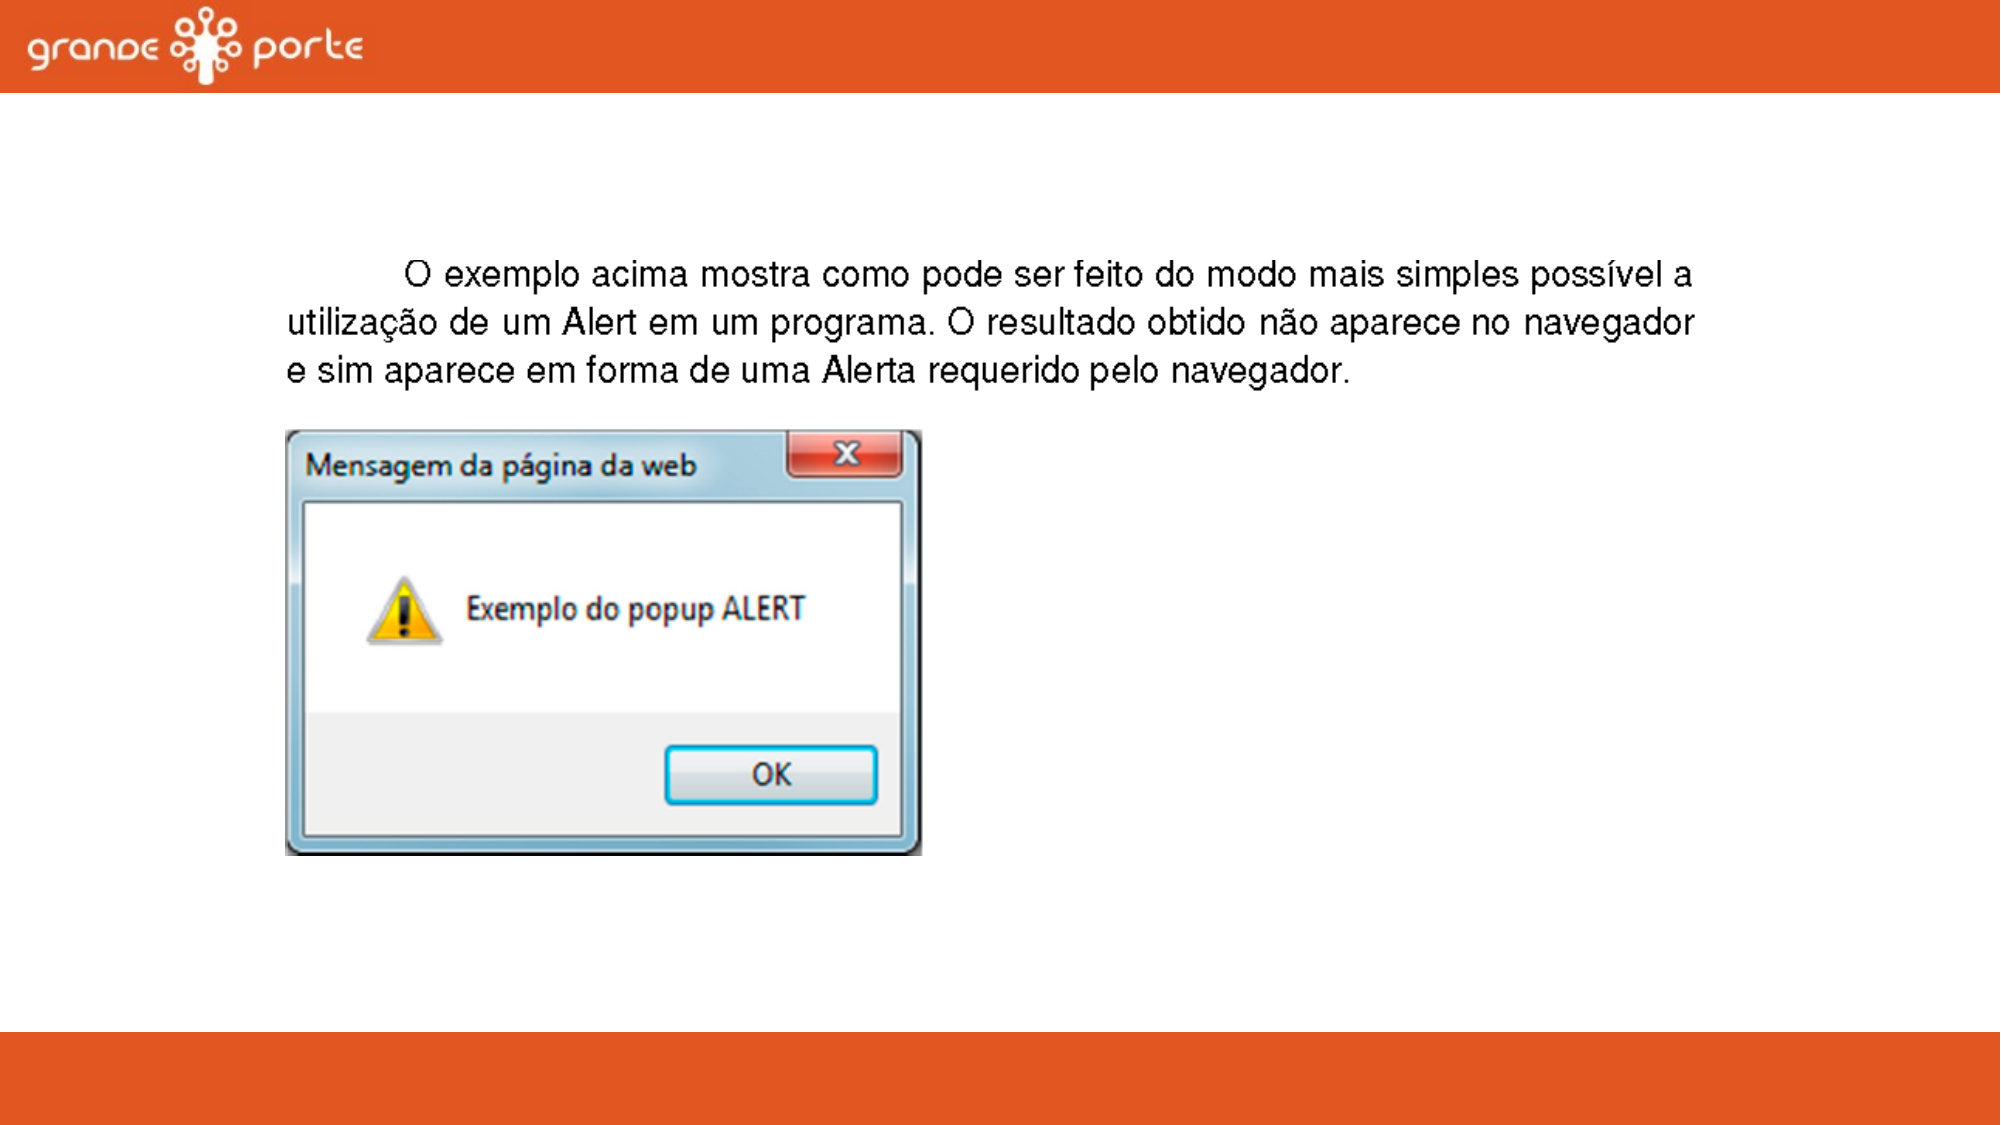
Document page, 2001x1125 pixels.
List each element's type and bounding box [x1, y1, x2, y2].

picture [0, 1032, 2000, 1125]
picture [0, 0, 2000, 93]
picture [285, 260, 1695, 856]
